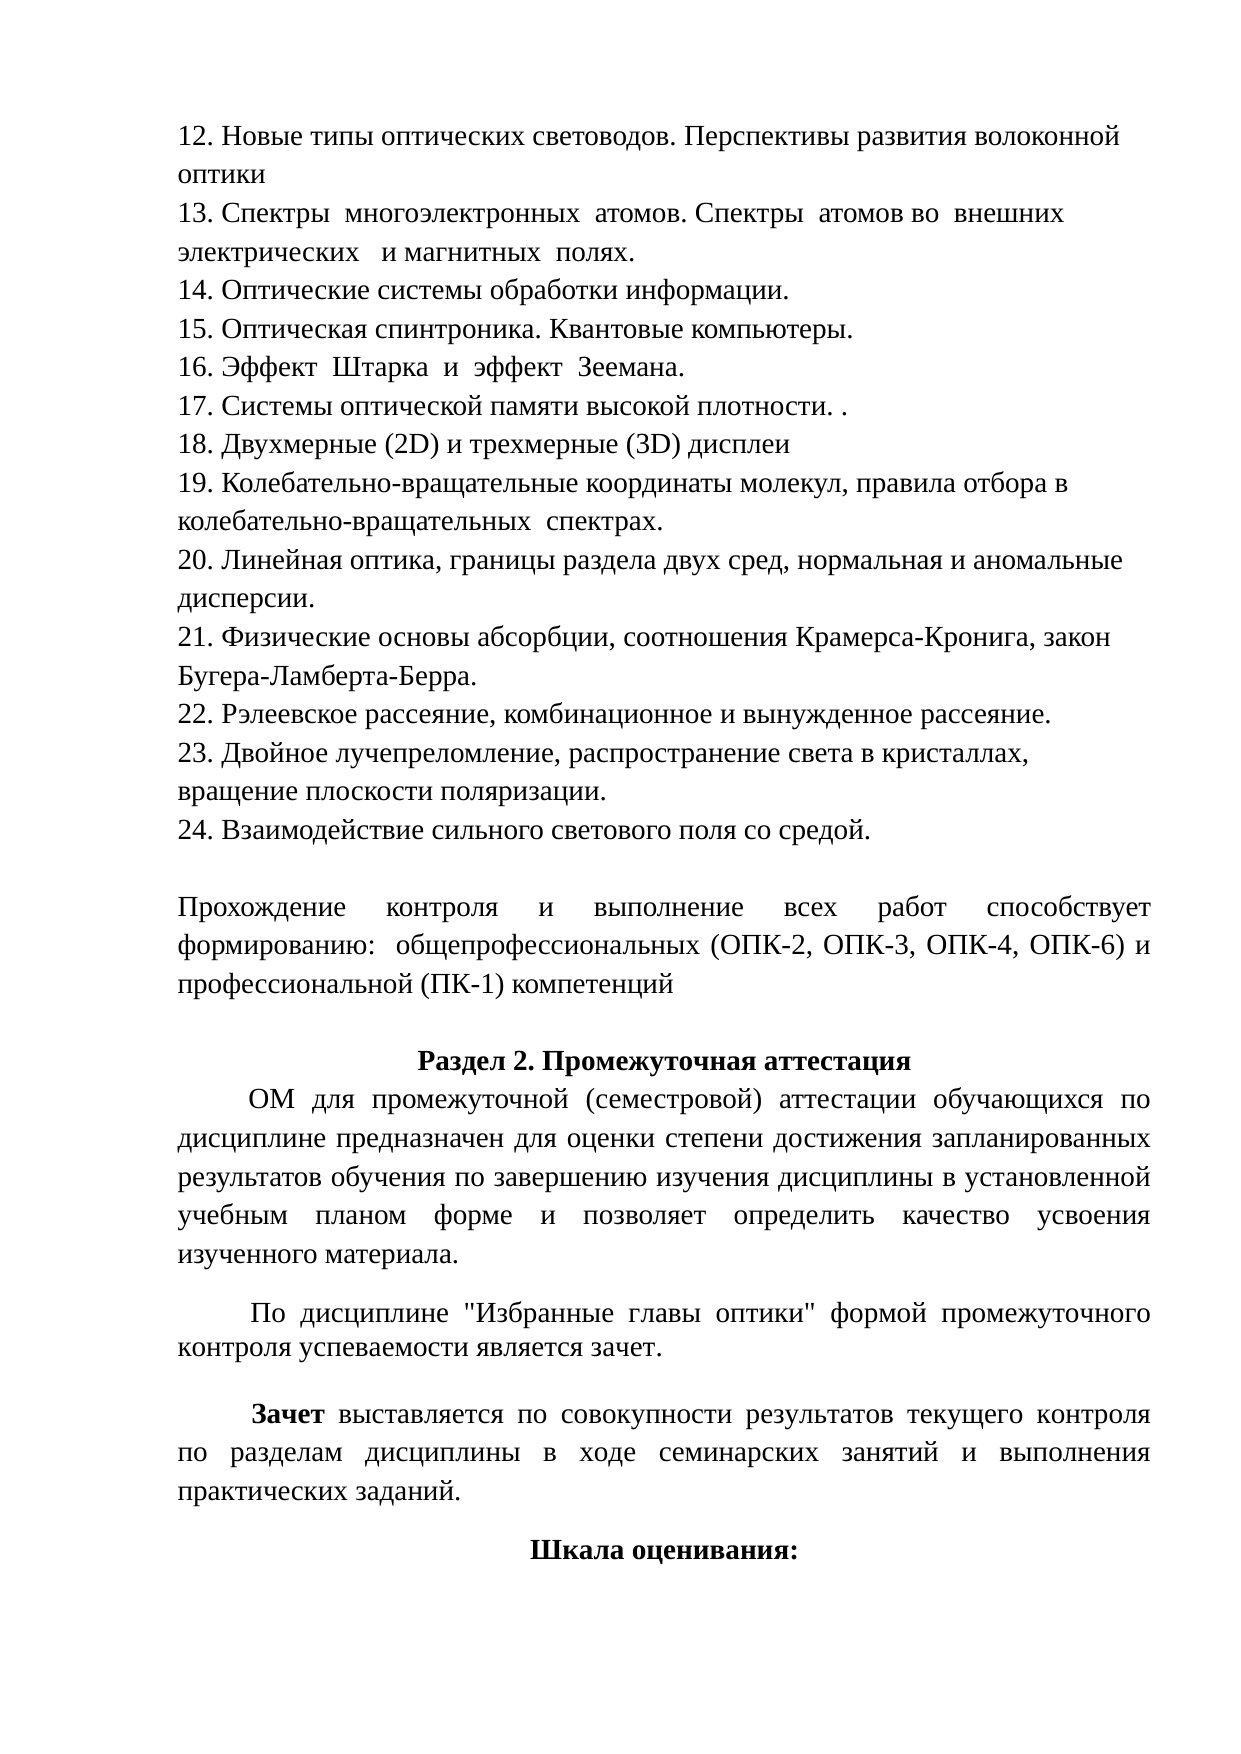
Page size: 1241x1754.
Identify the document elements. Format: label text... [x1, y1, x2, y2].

text 13. Спектры многоэлектронных атомов. Спектры атомов во внешних электрических и магнитных полях. [177, 195, 1152, 267]
text 23. Двойное лучепреломление, распространение света в кристаллах, вращение плоскости поляризации. [177, 735, 1152, 807]
text 19. Колебательно-вращательные координаты молекул, правила отбора в колебательно-вращательных спектрах. [177, 465, 1152, 537]
text 14. Оптические системы обработки информации. [177, 272, 1152, 306]
text Раздел 2. Промежуточная аттестация [177, 1043, 1152, 1077]
text 24. Взаимодействие сильного светового поля со средой. [177, 812, 1152, 845]
text 17. Системы оптической памяти высокой плотности. . [177, 388, 1152, 421]
text 21. Физические основы абсорбции, соотношения Крамерса-Кронига, закон Бугера-Ламберта-Берра. [177, 619, 1152, 691]
text 20. Линейная оптика, границы раздела двух сред, нормальная и аномальные дисперсии. [177, 542, 1152, 614]
text 16. Эффект Штарка и эффект Зеемана. [177, 349, 1152, 383]
text По дисциплине "Избранные главы оптики" формой промежуточного контроля успеваемости является зачет. [177, 1295, 1152, 1362]
text ОМ для промежуточной (семестровой) аттестации обучающихся по дисциплине предназначен для оценки степени достижения запланированных результатов обучения по завершению изучения дисциплины в установленной учебным планом форме и позволяет определить качество усвоения изученного материала. [177, 1082, 1152, 1269]
text 22. Рэлеевское рассеяние, комбинационное и вынужденное рассеяние. [177, 696, 1152, 730]
text 15. Оптическая спинтроника. Квантовые компьютеры. [177, 311, 1152, 344]
text 18. Двухмерные (2D) и трехмерные (3D) дисплеи [177, 426, 1152, 460]
text Шкала оценивания: [177, 1532, 1152, 1566]
text 12. Новые типы оптических световодов. Перспективы развития волоконной оптики [177, 118, 1152, 190]
text Зачет выставляется по совокупности результатов текущего контроля по разделам дисциплины в ходе семинарских занятий и выполнения практических заданий. [177, 1396, 1152, 1506]
text Прохождение контроля и выполнение всех работ способствует формированию: общепрофессиональных (ОПК-2, ОПК-3, ОПК-4, ОПК-6) и профессиональной (ПК-1) компетенций [177, 889, 1152, 999]
